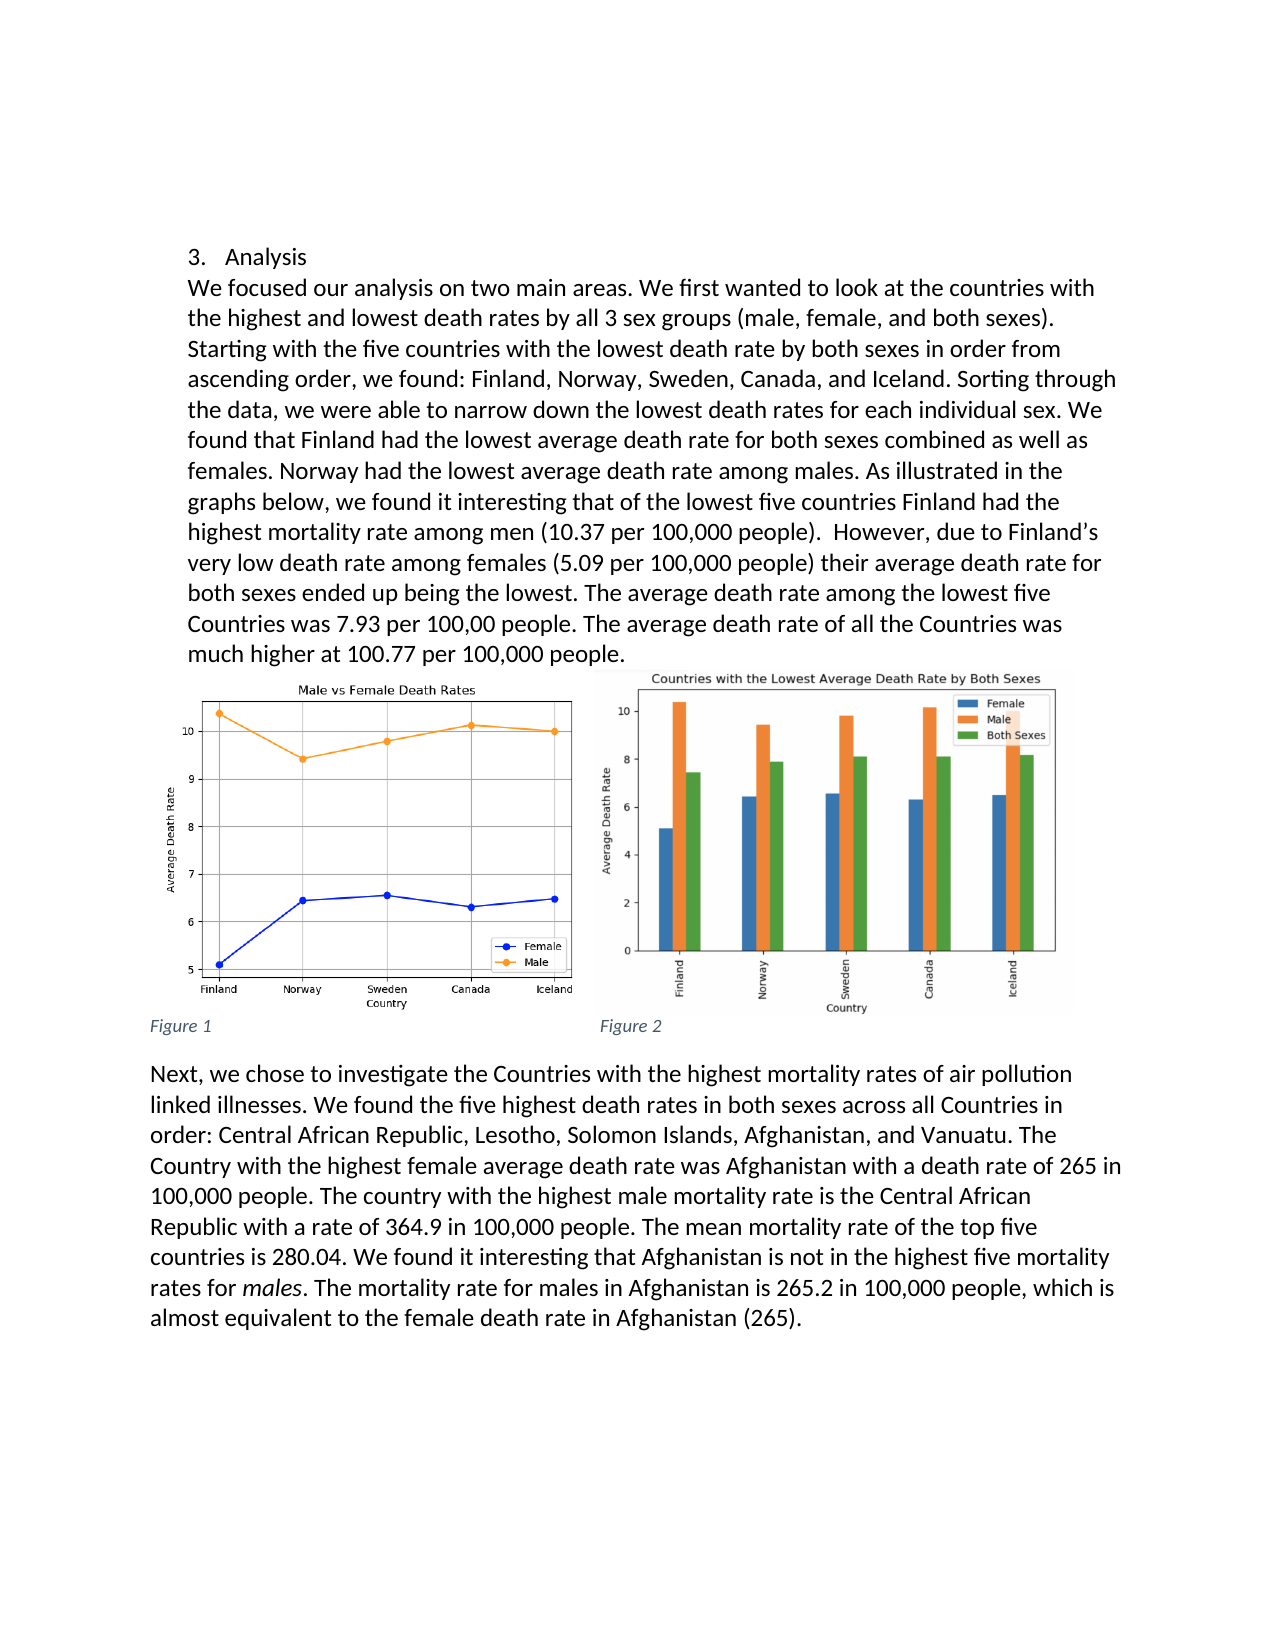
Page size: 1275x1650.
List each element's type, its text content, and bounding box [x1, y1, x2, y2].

text Figure 1 Figure 2 [150, 1014, 1125, 1037]
picture [150, 668, 1074, 1015]
text Next, we chose to investigate the Countries with the highest mortality rates of air pollution linked illnesses. We found the five highest death rates in both sexes across all Countries in order: Central African Republic, Lesotho, Solomon Islands, Afghanistan, and Vanuatu. The Country with the highest female average death rate was Afghanistan with a death rate of 265 in 100,000 people. The country with the highest male mortality rate is the Central African Republic with a rate of 364.9 in 100,000 people. The mean mortality rate of the top five countries is 280.04. We found it interesting that Afghanistan is not in the highest five mortality rates for males. The mortality rate for males in Afghanistan is 265.2 in 100,000 people, which is almost equivalent to the female death rate in Afghanistan (265). [150, 1058, 1125, 1333]
list Analysis [187, 242, 1125, 272]
text We focused our analysis on two main areas. We first wanted to look at the countries with the highest and lowest death rates by all 3 sex groups (male, female, and both sexes). Starting with the five countries with the lowest death rate by both sexes in order from ascending order, we found: Finland, Norway, Sweden, Canada, and Iceland. Sorting through the data, we were able to narrow down the lowest death rates for each individual sex. We found that Finland had the lowest average death rate for both sexes combined as well as females. Norway had the lowest average death rate among males. As illustrated in the graphs below, we found it interesting that of the lowest five countries Finland had the highest mortality rate among men (10.37 per 100,000 people). However, due to Finland’s very low death rate among females (5.09 per 100,000 people) their average death rate for both sexes ended up being the lowest. The average death rate among the lowest five Countries was 7.93 per 100,00 people. The average death rate of all the Countries was much higher at 100.77 per 100,000 people. [187, 272, 1125, 669]
